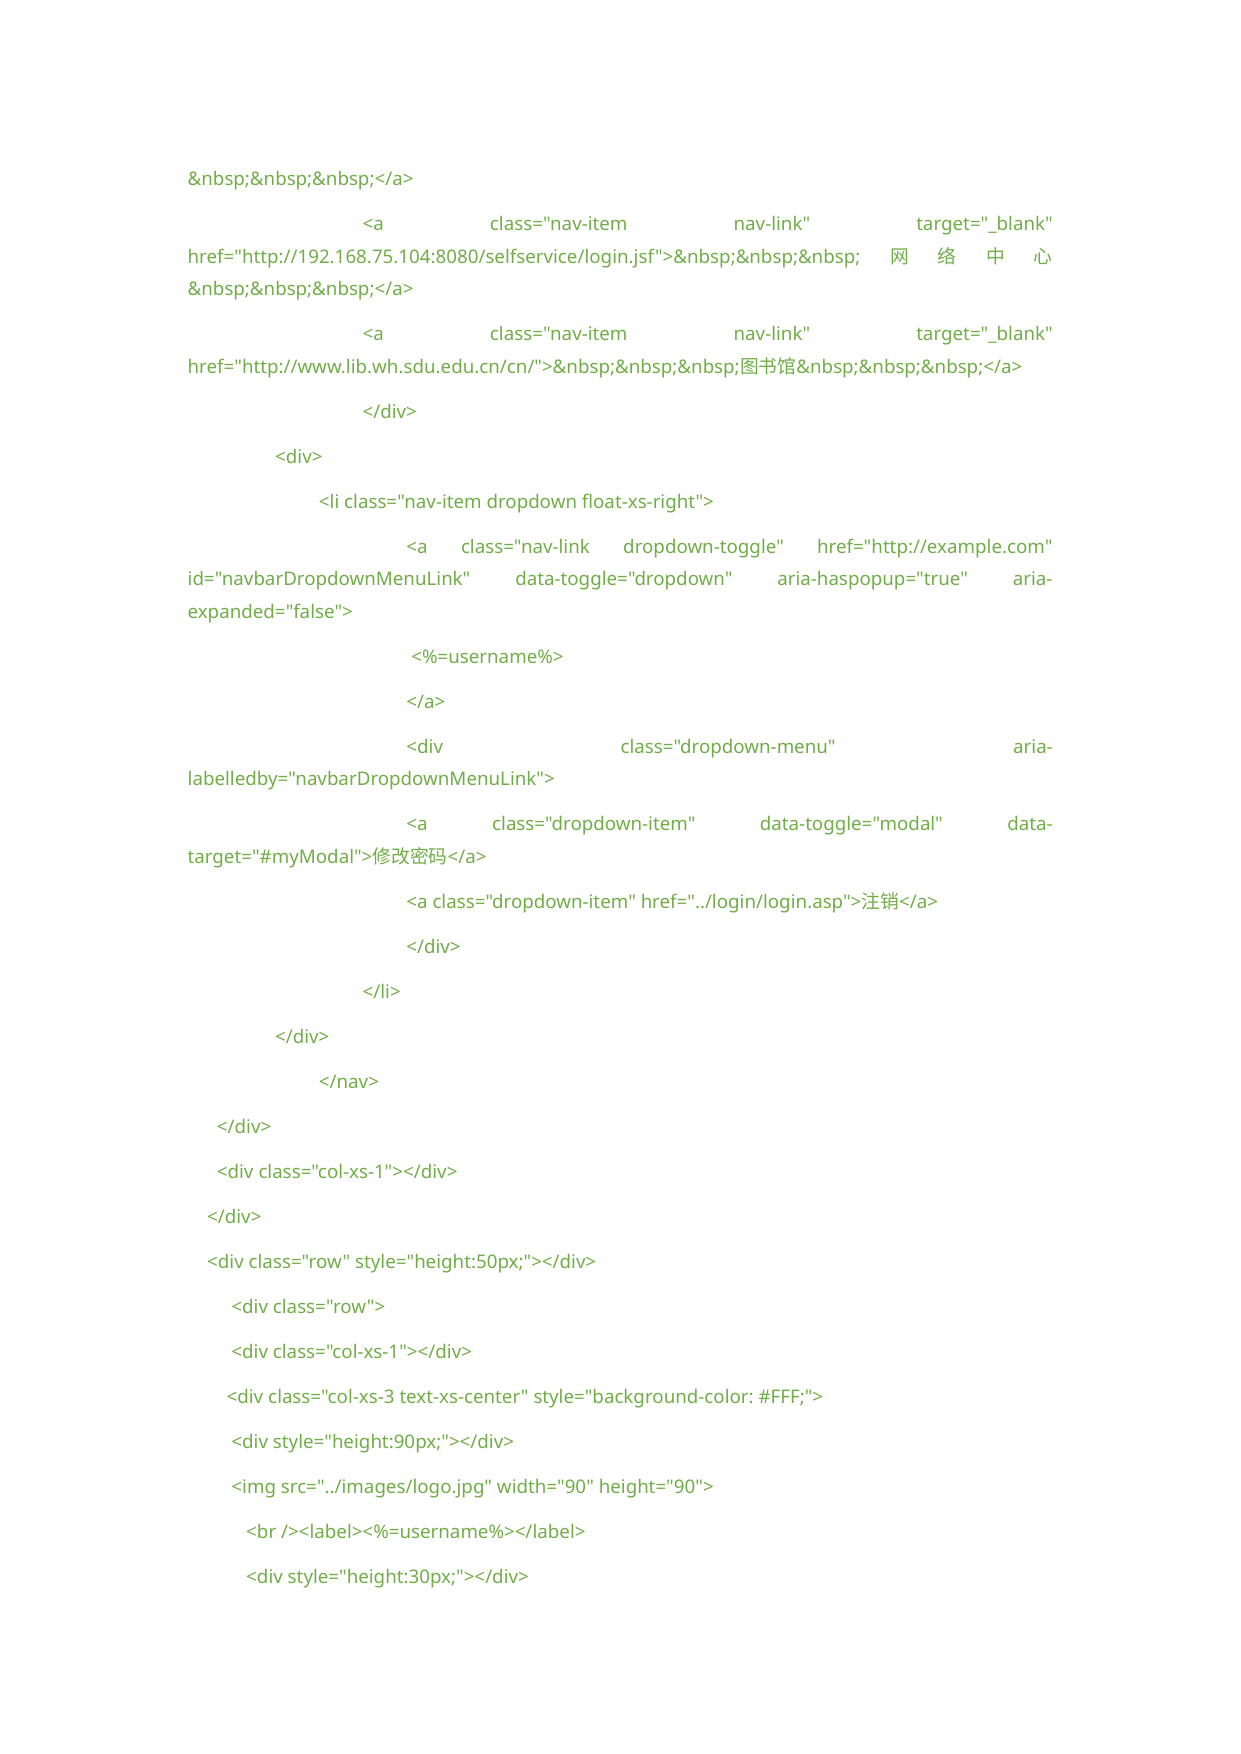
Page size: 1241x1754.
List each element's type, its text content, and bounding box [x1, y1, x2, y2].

list <a class="dropdown-item" data-toggle="modal" data-target="#myModal">修改密码</a> [187, 807, 1053, 872]
list <div class="row" style="height:50px;"></div> [187, 1244, 1053, 1277]
list <a class="nav-item nav-link" target="_blank" href="http://192.168.75.104:8080/selfservice/login.jsf">&nbsp;&nbsp;&nbsp;网络中心&nbsp;&nbsp;&nbsp;</a> [187, 207, 1053, 304]
list <div class="dropdown-menu" aria-labelledby="navbarDropdownMenuLink"> [187, 729, 1053, 794]
list <div class="col-xs-3 text-xs-center" style="background-color: #FFF;"> [187, 1379, 1053, 1412]
list <li class="nav-item dropdown float-xs-right"> [187, 484, 1053, 517]
list <br /><label><%=username%></label> [187, 1514, 1053, 1547]
list </div> [187, 929, 1053, 962]
list </div> [187, 394, 1053, 427]
list </div> [187, 1109, 1053, 1142]
list </nav> [187, 1064, 1053, 1097]
list <div class="col-xs-1"></div> [187, 1154, 1053, 1187]
list <a class="nav-link dropdown-toggle" href="http://example.com" id="navbarDropdownMenuLink" data-toggle="dropdown" aria-haspopup="true" aria-expanded="false"> [187, 529, 1053, 627]
list <a class="nav-item nav-link" target="_blank" href="http://www.lib.wh.sdu.edu.cn/cn/">&nbsp;&nbsp;&nbsp;图书馆&nbsp;&nbsp;&nbsp;</a> [187, 317, 1053, 382]
list </div> [187, 1019, 1053, 1052]
list <div class="row"> [187, 1289, 1053, 1322]
list <div style="height:30px;"></div> [187, 1559, 1053, 1592]
list </div> [187, 1199, 1053, 1232]
list <div class="col-xs-1"></div> [187, 1334, 1053, 1367]
list <a class="dropdown-item" href="../login/login.asp">注销</a> [187, 884, 1053, 917]
list <img src="../images/logo.jpg" width="90" height="90"> [187, 1469, 1053, 1502]
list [187, 162, 1053, 194]
list </li> [187, 974, 1053, 1007]
list </a> [187, 684, 1053, 717]
list <%=username%> [187, 639, 1053, 672]
list <div style="height:90px;"></div> [187, 1424, 1053, 1457]
list <div> [187, 439, 1053, 472]
